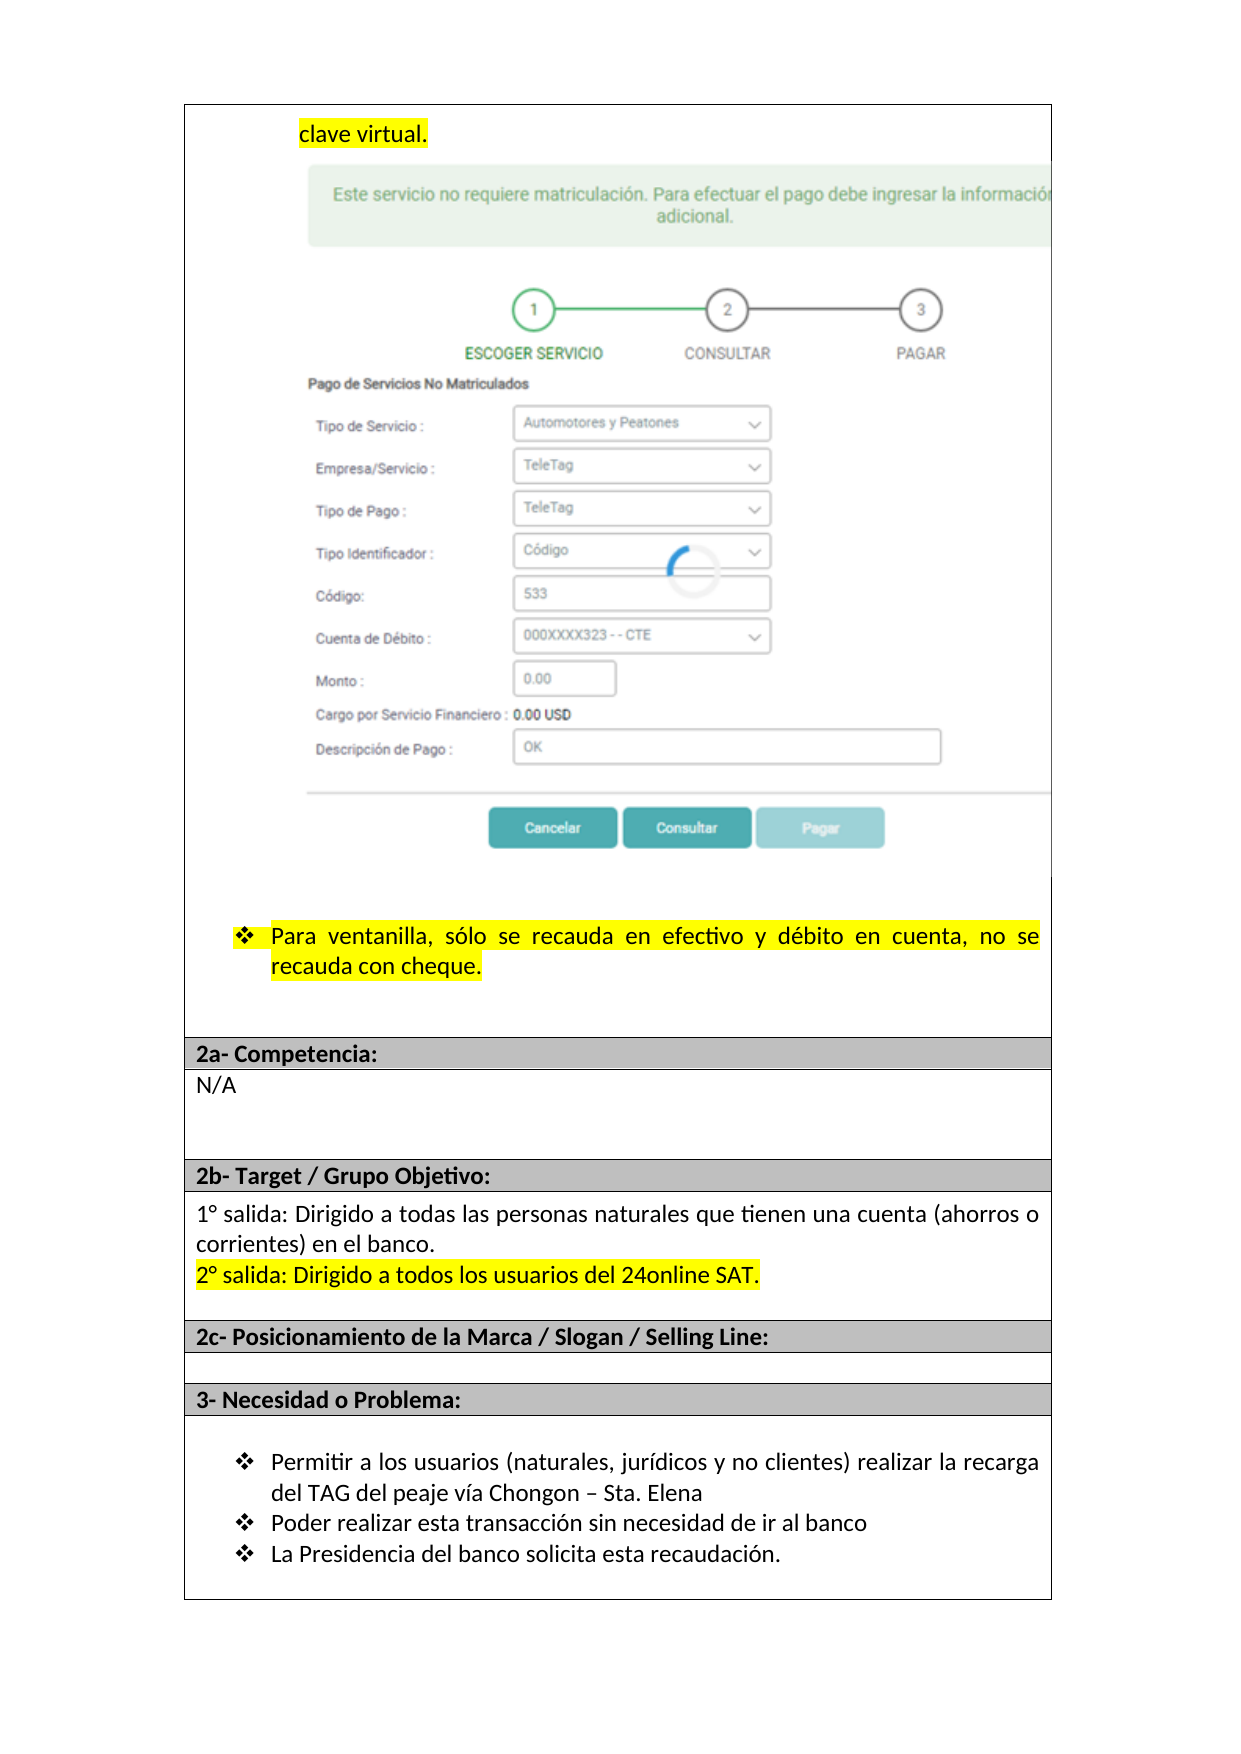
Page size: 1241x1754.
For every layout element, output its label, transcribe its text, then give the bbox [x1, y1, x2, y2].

table_cell 2b- Target / Grupo Objetivo: [185, 1160, 1051, 1191]
table_cell 2a- Competencia: [185, 1038, 1051, 1068]
table_cell [185, 1353, 1051, 1383]
table_cell 3- Necesidad o Problema: [185, 1384, 1051, 1415]
picture [298, 161, 1052, 877]
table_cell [185, 105, 1051, 1037]
table_cell 1° salida: Dirigido a todas las personas naturales que tienen una cuenta (ahorros o corrientes) en el banco. 2° salida: Dirigido a todos los usuarios del 24online SAT. [185, 1192, 1051, 1320]
table_cell 2c- Posicionamiento de la Marca / Slogan / Selling Line: [185, 1321, 1051, 1352]
table_cell N/A [185, 1070, 1051, 1159]
table_cell Permitir a los usuarios (naturales, jurídicos y no clientes) realizar la recarga del TAG del peaje vía Chongon – Sta. Elena Poder realizar esta transacción sin necesidad de ir al banco La Presidencia del banco solicita esta recaudación. [185, 1416, 1051, 1599]
